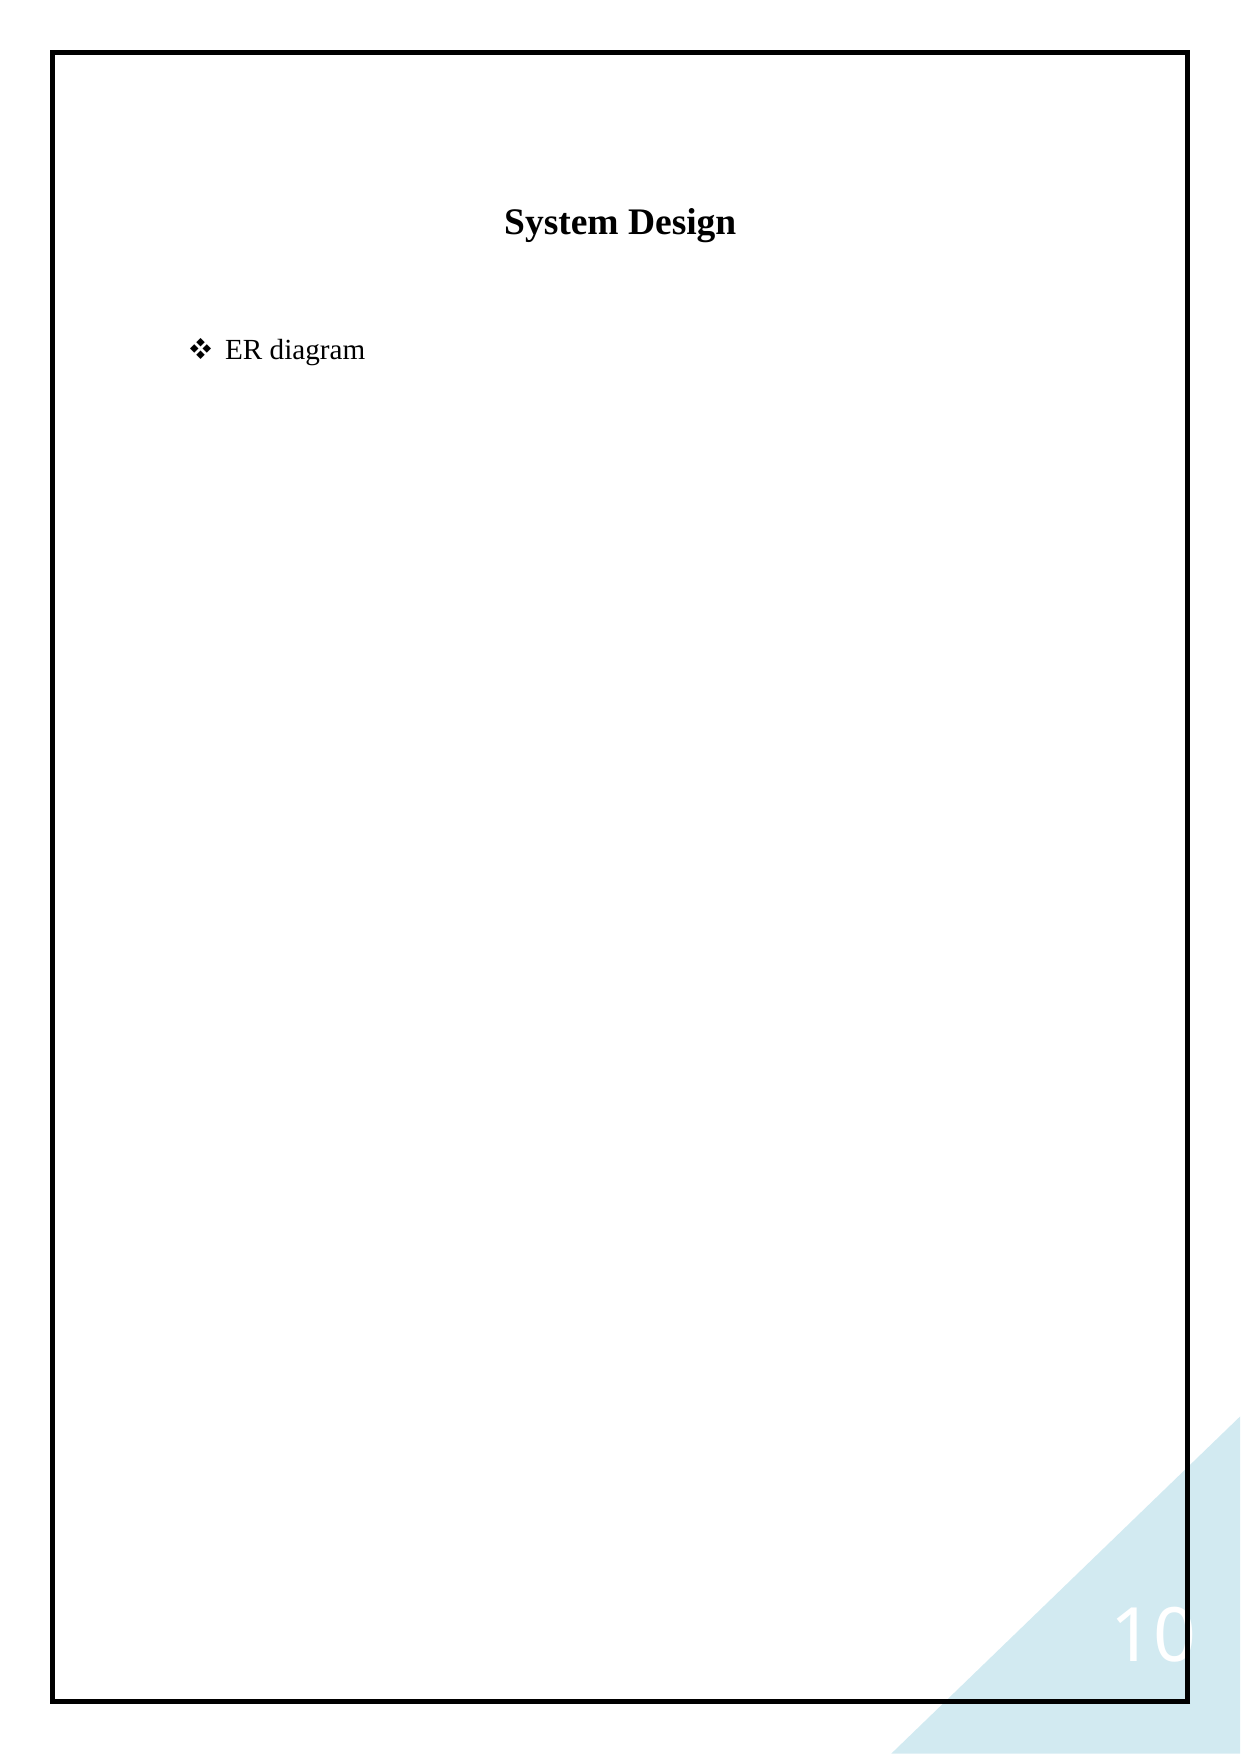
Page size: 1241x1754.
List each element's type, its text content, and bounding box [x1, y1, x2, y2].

list ER diagram [187, 332, 1090, 366]
text System Design [150, 200, 1090, 243]
